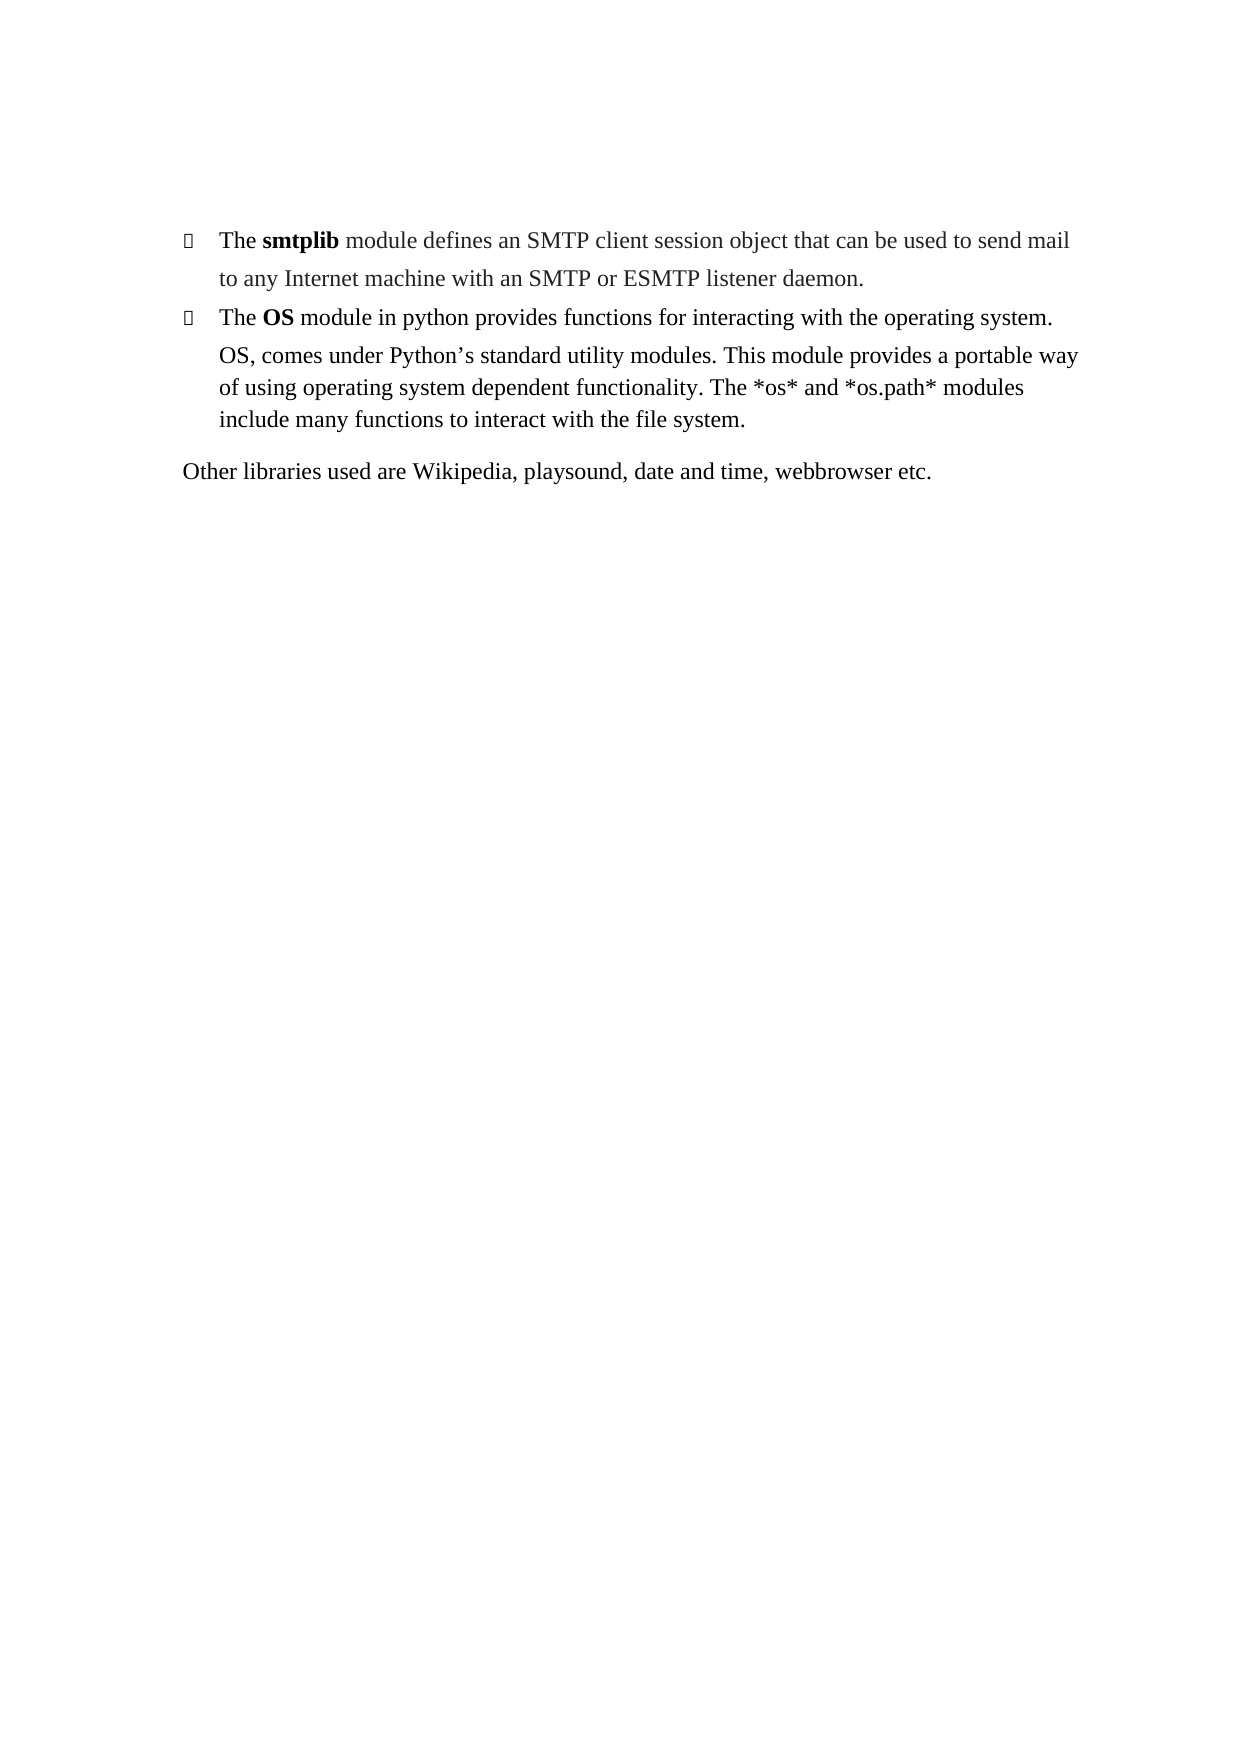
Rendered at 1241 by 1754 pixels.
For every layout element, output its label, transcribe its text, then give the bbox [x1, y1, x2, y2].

list The smtplib module defines an SMTP client session object that can be used to send mail to any Internet machine with an SMTP or ESMTP listener daemon. [182, 219, 1085, 291]
list The OS module in python provides functions for interacting with the operating system. OS, comes under Python’s standard utility modules. This module provides a portable way of using operating system dependent functionality. The *os* and *os.path* modules include many functions to interact with the file system. [182, 296, 1094, 432]
text Other libraries used are Wikipedia, playsound, date and time, webbrowser etc. [182, 457, 1213, 484]
